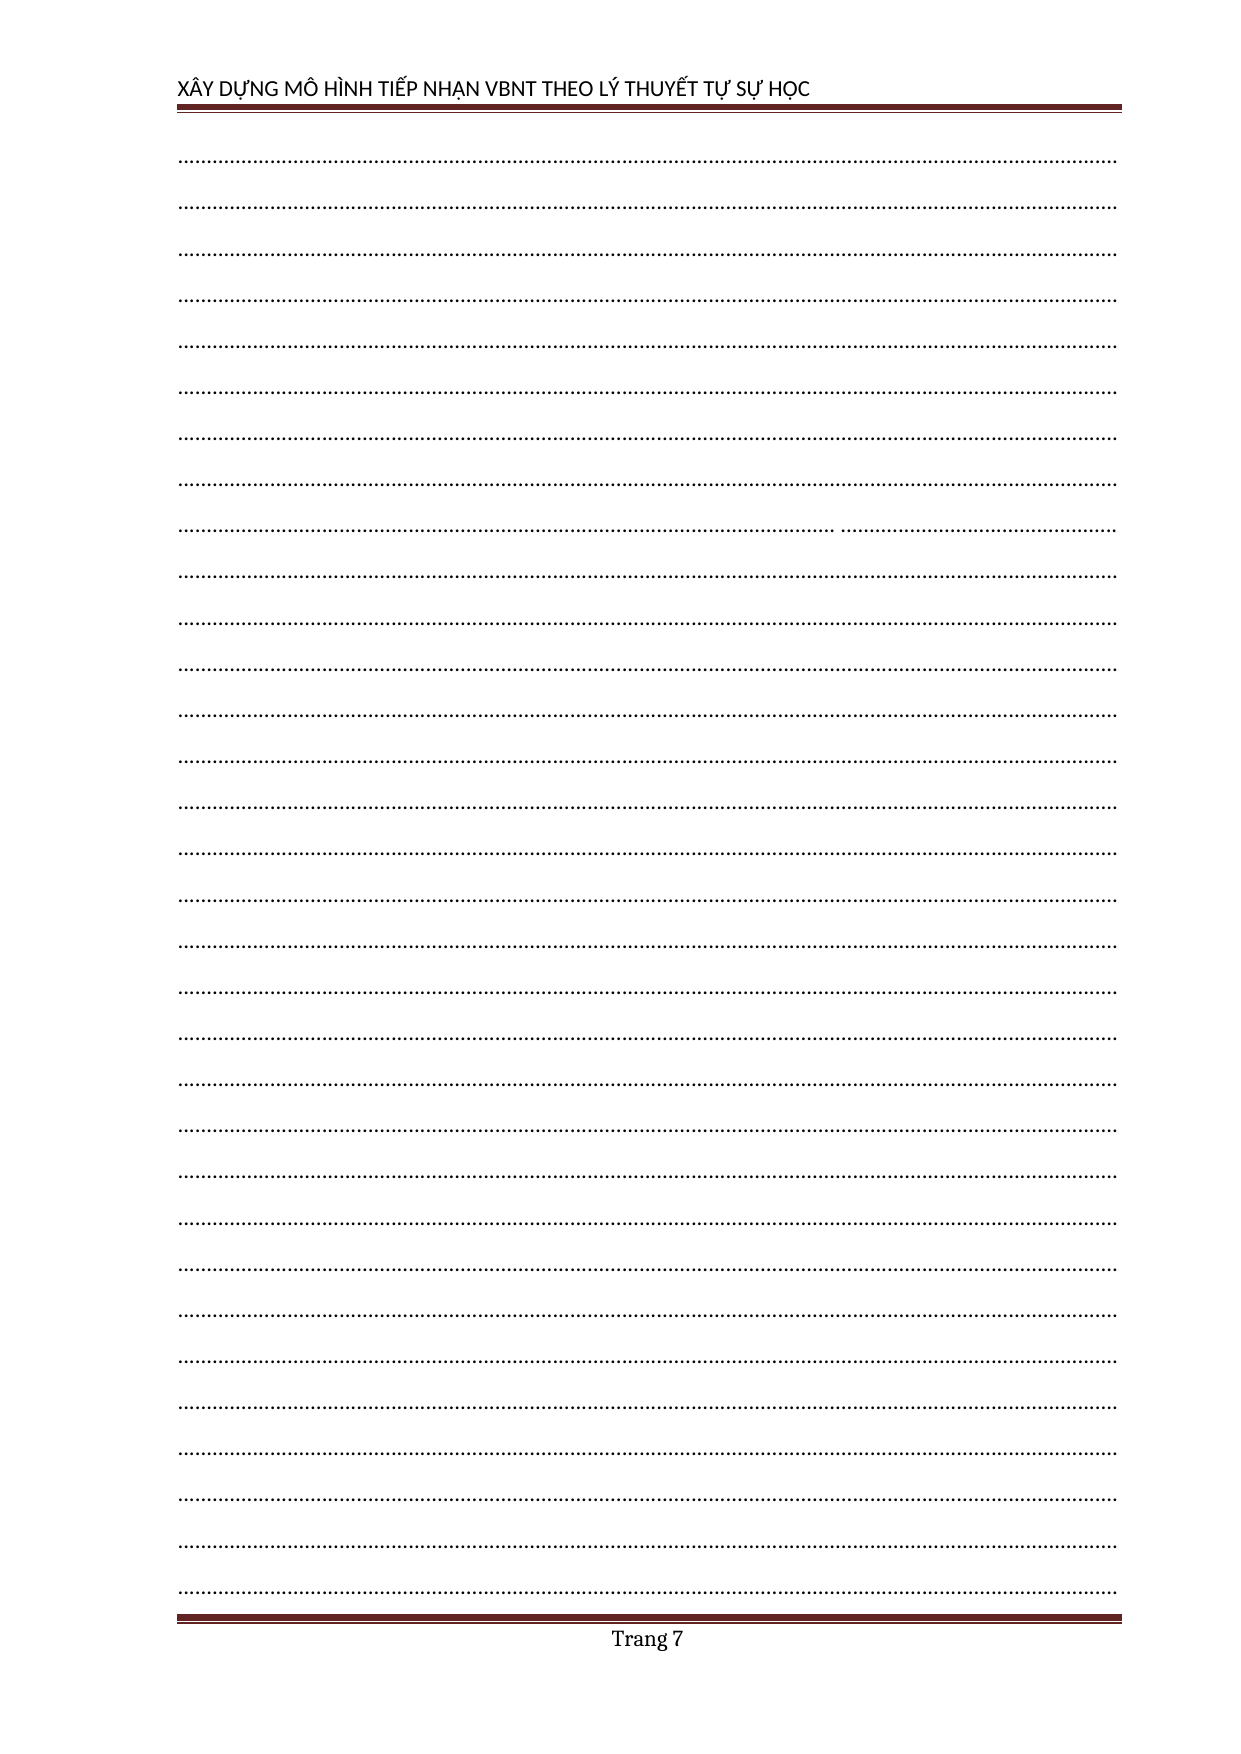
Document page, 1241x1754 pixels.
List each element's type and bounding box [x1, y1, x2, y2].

text [177, 141, 1122, 1600]
